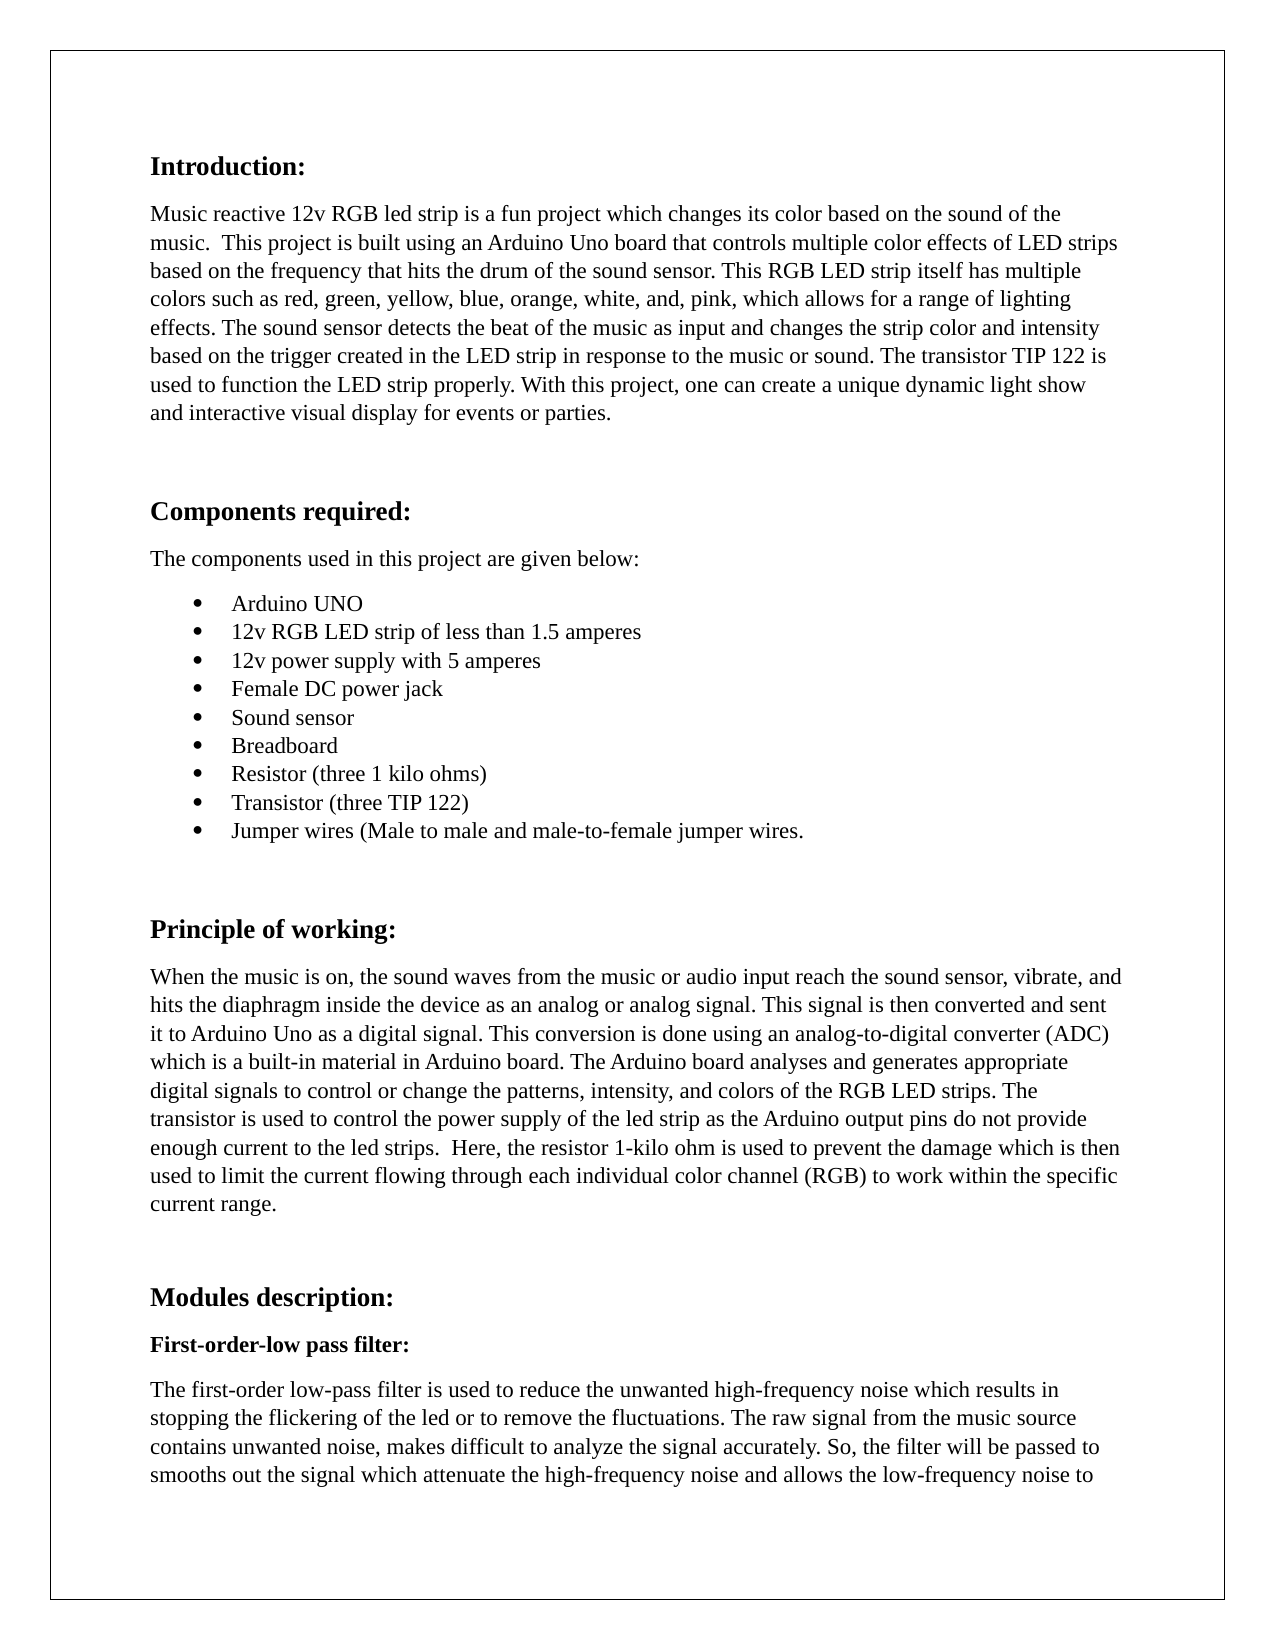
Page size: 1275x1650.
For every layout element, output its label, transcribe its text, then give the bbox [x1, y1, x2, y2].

text Principle of working: [150, 913, 1125, 944]
list Jumper wires (Male to male and male-to-female jumper wires. [194, 817, 1125, 844]
list Arduino UNO [194, 590, 1125, 616]
list 12v power supply with 5 amperes [194, 647, 1125, 673]
text Music reactive 12v RGB led strip is a fun project which changes its color based on the sound of the music. This project is built using an Arduino Uno board that controls multiple color effects of LED strips based on the frequency that hits the drum of the sound sensor. This RGB LED strip itself has multiple colors such as red, green, yellow, blue, orange, white, and, pink, which allows for a range of lighting effects. The sound sensor detects the beat of the music as input and changes the strip color and intensity based on the trigger created in the LED strip in response to the music or sound. The transistor TIP 122 is used to function the LED strip properly. With this project, one can create a unique dynamic light show and interactive visual display for events or parties. [150, 200, 1125, 426]
text Modules description: [150, 1281, 1125, 1312]
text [150, 1376, 1125, 1488]
text Components required: [150, 494, 1125, 526]
list 12v RGB LED strip of less than 1.5 amperes [194, 618, 1125, 645]
text First-order-low pass filter: [150, 1331, 1125, 1357]
list Resistor (three 1 kilo ohms) [194, 761, 1125, 787]
list Breadboard [194, 732, 1125, 758]
list Sound sensor [194, 704, 1125, 730]
text Introduction: [150, 150, 1125, 181]
text The components used in this project are given below: [150, 545, 1125, 571]
list Transistor (three TIP 122) [194, 789, 1125, 815]
list Female DC power jack [194, 675, 1125, 702]
text When the music is on, the sound waves from the music or audio input reach the sound sensor, vibrate, and hits the diaphragm inside the device as an analog or analog signal. This signal is then converted and sent it to Arduino Uno as a digital signal. This conversion is done using an analog-to-digital converter (ADC) which is a built-in material in Arduino board. The Arduino board analyses and generates appropriate digital signals to control or change the patterns, intensity, and colors of the RGB LED strips. The transistor is used to control the power supply of the led strip as the Arduino output pins do not provide enough current to the led strips. Here, the resistor 1-kilo ohm is used to prevent the damage which is then used to limit the current flowing through each individual color channel (RGB) to work within the specific current range. [150, 963, 1125, 1217]
